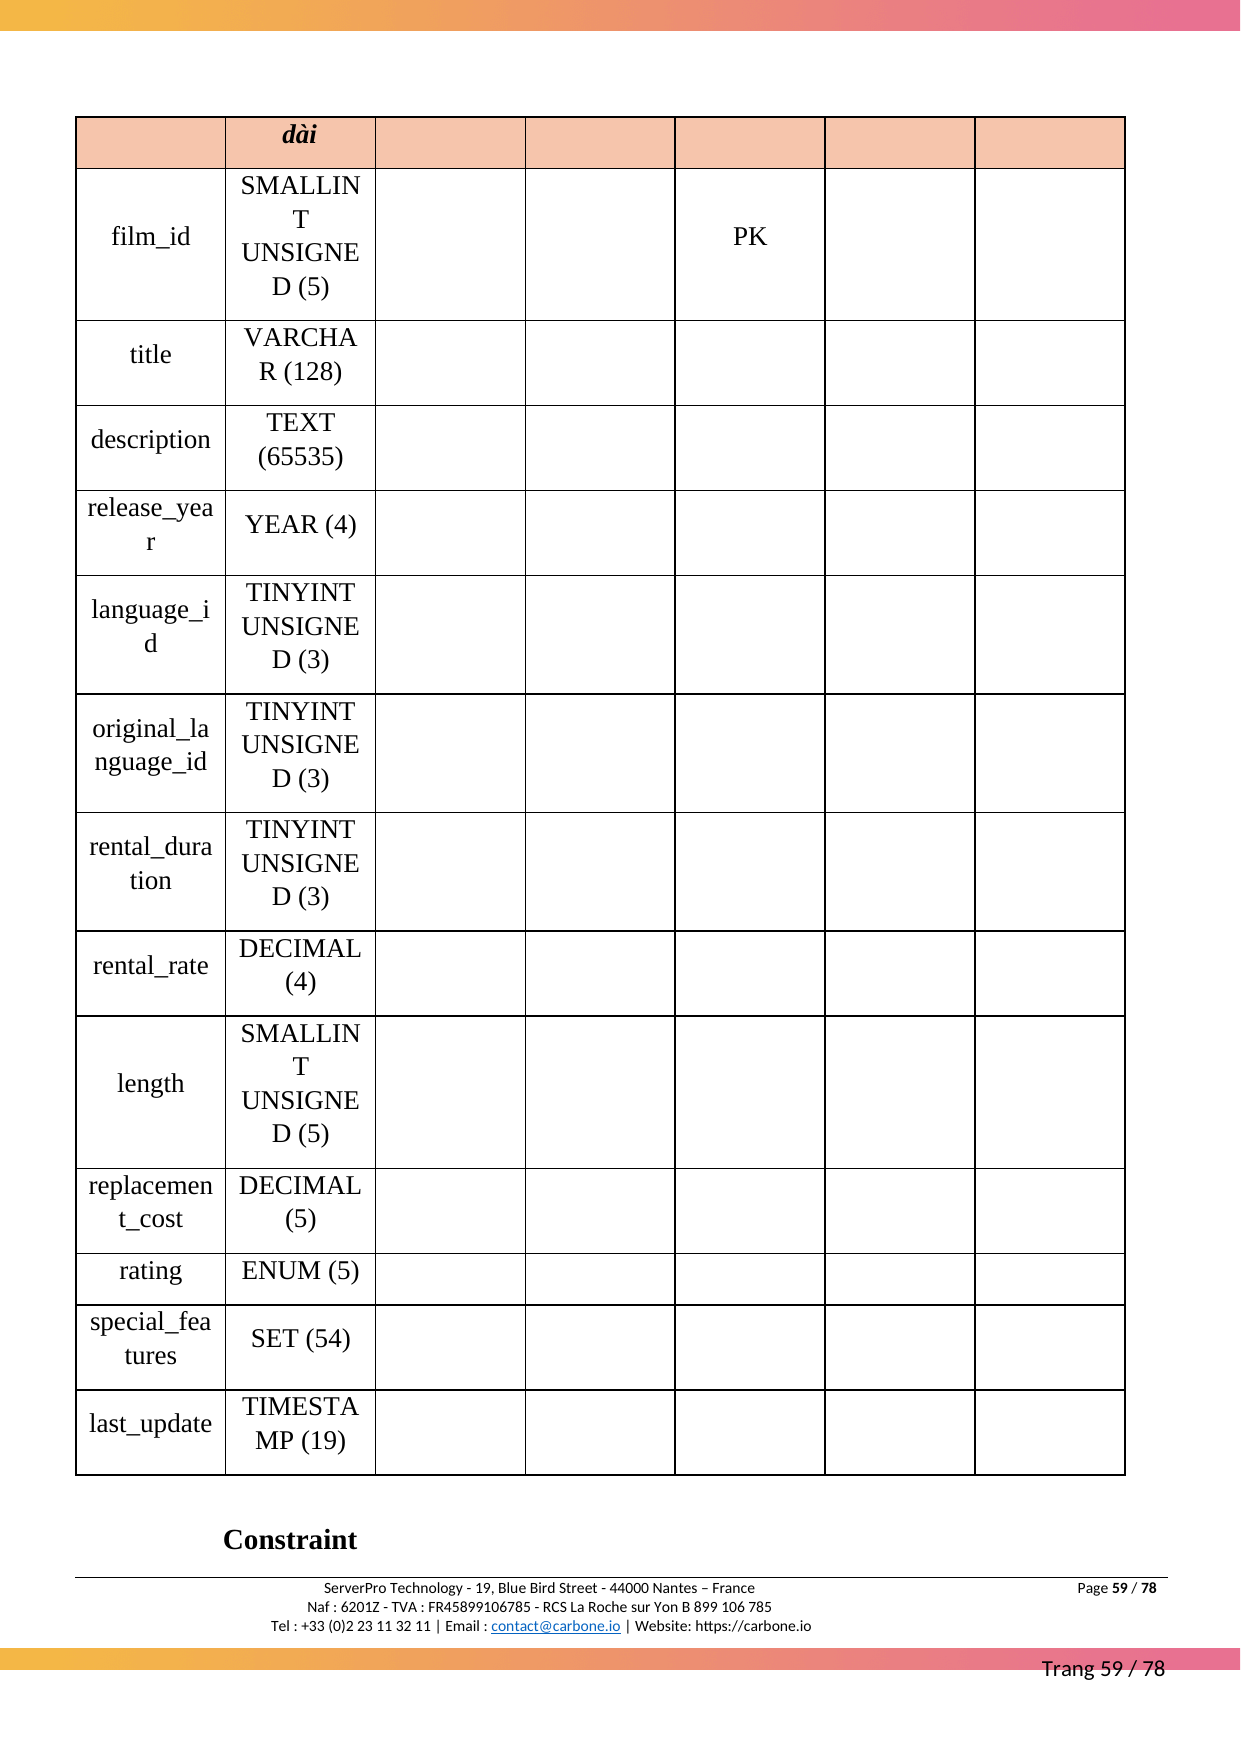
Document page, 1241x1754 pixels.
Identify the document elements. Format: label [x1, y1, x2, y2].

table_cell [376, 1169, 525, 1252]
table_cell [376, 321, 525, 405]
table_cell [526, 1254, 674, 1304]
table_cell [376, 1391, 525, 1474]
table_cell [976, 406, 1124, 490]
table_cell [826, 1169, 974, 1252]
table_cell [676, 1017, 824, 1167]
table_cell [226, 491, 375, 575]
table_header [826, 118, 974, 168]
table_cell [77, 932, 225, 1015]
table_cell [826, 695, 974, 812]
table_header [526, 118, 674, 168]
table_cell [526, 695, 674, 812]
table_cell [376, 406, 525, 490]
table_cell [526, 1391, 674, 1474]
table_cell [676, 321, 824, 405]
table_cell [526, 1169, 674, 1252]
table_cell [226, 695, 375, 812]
picture [0, 1648, 1241, 1670]
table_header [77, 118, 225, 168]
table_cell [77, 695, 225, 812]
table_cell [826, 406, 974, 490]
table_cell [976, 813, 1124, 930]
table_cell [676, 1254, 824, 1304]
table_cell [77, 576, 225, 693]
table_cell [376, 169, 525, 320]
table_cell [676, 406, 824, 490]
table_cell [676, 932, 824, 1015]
picture [1114, 1663, 1120, 1670]
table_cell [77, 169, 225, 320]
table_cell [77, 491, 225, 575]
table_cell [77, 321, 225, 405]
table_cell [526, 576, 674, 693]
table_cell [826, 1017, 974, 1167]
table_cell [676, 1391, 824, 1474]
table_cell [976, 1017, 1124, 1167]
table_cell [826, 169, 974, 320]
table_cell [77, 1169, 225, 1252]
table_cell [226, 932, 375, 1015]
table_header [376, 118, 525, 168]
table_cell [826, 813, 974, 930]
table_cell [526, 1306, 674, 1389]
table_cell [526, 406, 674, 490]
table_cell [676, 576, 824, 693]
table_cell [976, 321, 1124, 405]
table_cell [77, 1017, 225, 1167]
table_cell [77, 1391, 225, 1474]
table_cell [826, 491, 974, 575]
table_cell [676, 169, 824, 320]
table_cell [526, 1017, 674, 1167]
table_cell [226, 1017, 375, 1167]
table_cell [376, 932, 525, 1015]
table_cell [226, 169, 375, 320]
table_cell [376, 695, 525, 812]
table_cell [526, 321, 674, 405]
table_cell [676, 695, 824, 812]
picture [0, 0, 1241, 31]
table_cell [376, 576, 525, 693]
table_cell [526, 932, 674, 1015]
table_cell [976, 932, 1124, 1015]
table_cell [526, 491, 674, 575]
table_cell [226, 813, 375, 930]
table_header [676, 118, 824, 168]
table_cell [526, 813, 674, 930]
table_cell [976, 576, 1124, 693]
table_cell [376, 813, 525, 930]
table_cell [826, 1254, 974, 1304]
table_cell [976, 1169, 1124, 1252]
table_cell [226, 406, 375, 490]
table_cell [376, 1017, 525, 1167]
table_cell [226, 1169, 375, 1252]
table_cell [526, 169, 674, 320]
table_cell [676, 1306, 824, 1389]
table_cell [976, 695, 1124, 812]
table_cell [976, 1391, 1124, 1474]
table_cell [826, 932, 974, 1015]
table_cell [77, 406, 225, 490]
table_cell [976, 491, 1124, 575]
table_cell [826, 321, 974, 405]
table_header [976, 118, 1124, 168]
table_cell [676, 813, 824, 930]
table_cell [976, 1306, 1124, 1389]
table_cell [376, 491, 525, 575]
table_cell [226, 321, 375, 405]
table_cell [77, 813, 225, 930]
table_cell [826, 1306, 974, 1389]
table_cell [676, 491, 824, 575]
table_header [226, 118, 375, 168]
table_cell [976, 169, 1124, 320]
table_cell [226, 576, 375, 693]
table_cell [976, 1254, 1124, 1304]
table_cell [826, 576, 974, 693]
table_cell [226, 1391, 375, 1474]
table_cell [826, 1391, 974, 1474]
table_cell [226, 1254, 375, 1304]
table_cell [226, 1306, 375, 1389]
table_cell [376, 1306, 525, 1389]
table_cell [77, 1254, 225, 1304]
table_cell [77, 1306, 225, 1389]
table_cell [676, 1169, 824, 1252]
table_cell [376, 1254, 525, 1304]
